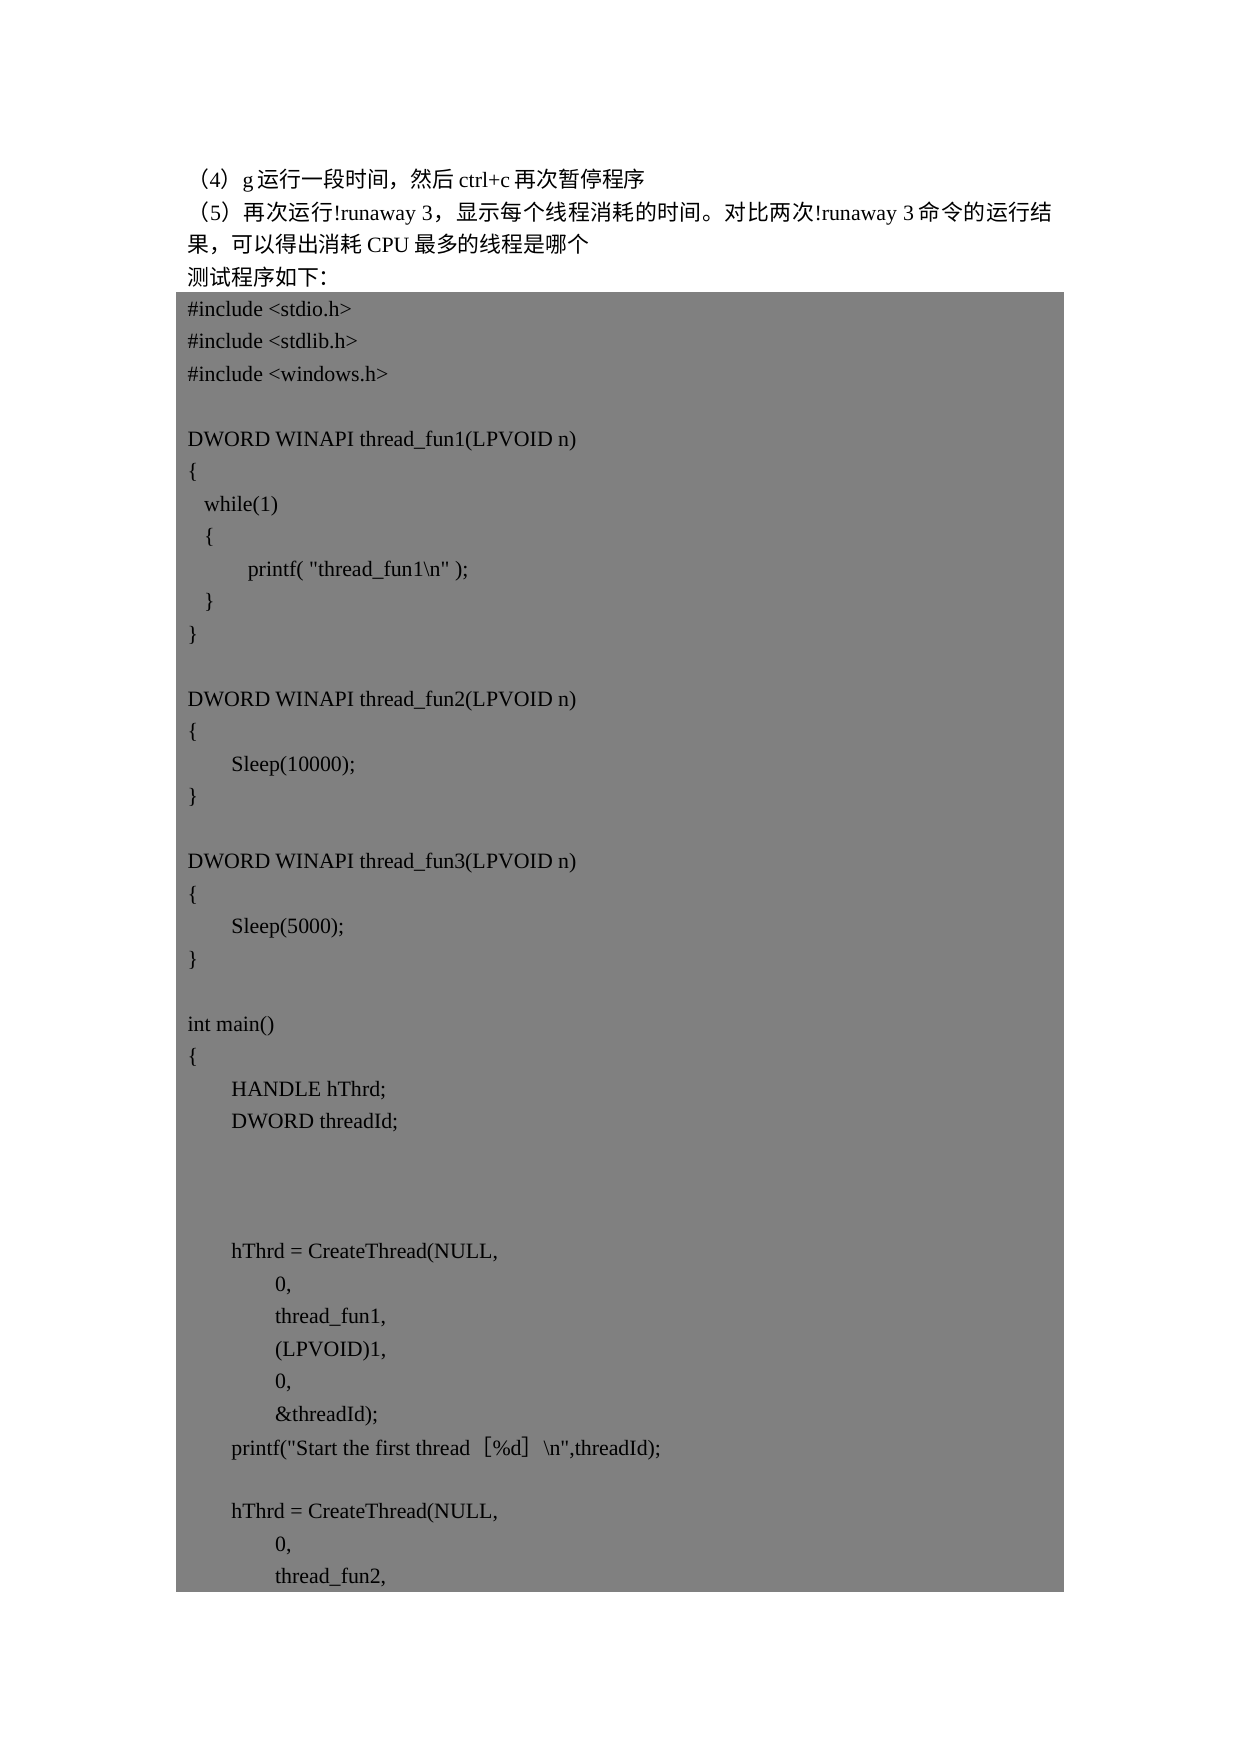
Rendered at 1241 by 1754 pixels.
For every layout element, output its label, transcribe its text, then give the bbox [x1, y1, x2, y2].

text 测试程序如下： [187, 259, 1053, 292]
text （4）g运行一段时间，然后ctrl+c再次暂停程序 [187, 162, 1053, 194]
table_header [176, 292, 1064, 1592]
text （5）再次运行!runaway 3，显示每个线程消耗的时间。对比两次!runaway 3命令的运行结果，可以得出消耗CPU最多的线程是哪个 [187, 194, 1053, 259]
